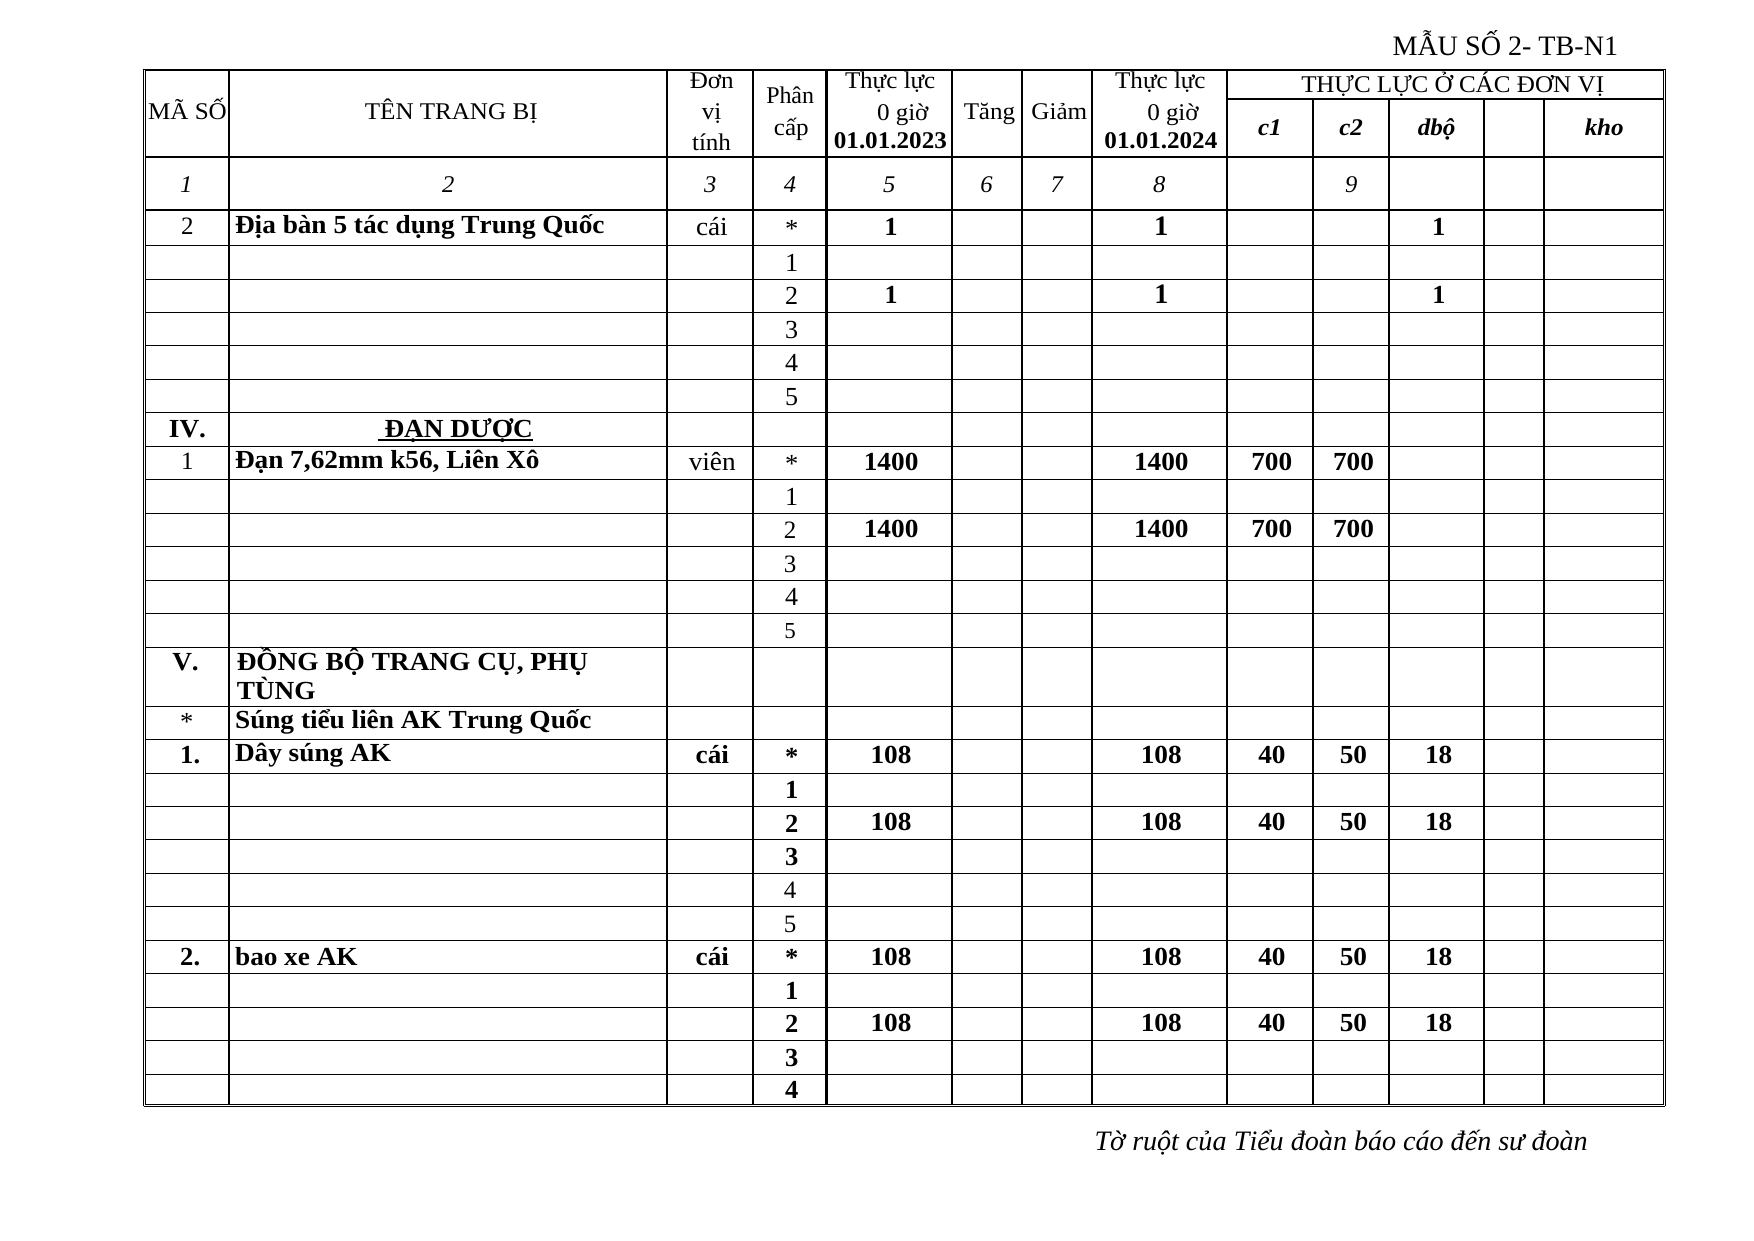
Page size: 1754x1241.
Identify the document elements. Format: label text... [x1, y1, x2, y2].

table_cell [1228, 707, 1312, 739]
table_cell [1228, 280, 1312, 312]
table_cell [230, 346, 666, 379]
table_cell [1485, 1075, 1543, 1104]
table_cell 40 [1228, 740, 1312, 772]
table_cell [1023, 941, 1091, 973]
table_cell cái [668, 941, 752, 973]
table_cell [1545, 514, 1663, 546]
table_cell [668, 547, 752, 579]
table_cell [668, 614, 752, 646]
table_header MÃ SỐ [146, 71, 228, 156]
table_cell [230, 1075, 666, 1104]
table_cell [1228, 974, 1312, 1007]
table_cell [1228, 648, 1312, 706]
table_cell Súng tiểu liên AK Trung Quốc [230, 707, 666, 739]
table_cell [668, 707, 752, 739]
table_cell [146, 1075, 228, 1104]
table_cell kho [1545, 100, 1663, 156]
table_cell [1390, 874, 1483, 906]
table_cell [953, 346, 1021, 379]
table_cell [1390, 480, 1483, 513]
table_cell [1545, 447, 1663, 479]
table_cell [668, 480, 752, 513]
table_cell [1545, 280, 1663, 312]
table_cell [1485, 774, 1543, 806]
table_cell [1485, 648, 1543, 706]
table_cell IV. [146, 413, 228, 446]
table_cell [668, 1075, 752, 1104]
table_cell [1485, 807, 1543, 839]
table_cell [953, 380, 1021, 412]
table_cell [146, 380, 228, 412]
table_cell [1023, 547, 1091, 579]
table_cell [1485, 547, 1543, 579]
table_cell [828, 380, 951, 412]
table_cell 50 [1314, 740, 1388, 772]
table_cell 4 [754, 874, 825, 906]
table_cell [1023, 614, 1091, 646]
table_cell [1093, 380, 1226, 412]
table_cell 2 [230, 158, 666, 209]
table_cell 700 [1314, 514, 1388, 546]
table_cell [1023, 707, 1091, 739]
table_header Phân cấp [754, 71, 825, 156]
table_cell [146, 614, 228, 646]
table_cell [754, 648, 825, 706]
table_cell [1485, 100, 1543, 156]
table_cell 18 [1390, 740, 1483, 772]
table_cell 108 [828, 941, 951, 973]
table_cell [953, 774, 1021, 806]
table_cell [1390, 907, 1483, 940]
table_cell [953, 941, 1021, 973]
table_cell [668, 413, 752, 446]
table_cell 1 [828, 211, 951, 245]
table_cell [230, 313, 666, 345]
table_cell [146, 907, 228, 940]
table_cell [1023, 413, 1091, 446]
table_cell [1093, 346, 1226, 379]
table_cell [1545, 346, 1663, 379]
table_cell [1545, 614, 1663, 646]
table_cell 108 [1093, 807, 1226, 839]
table_cell [1485, 480, 1543, 513]
table_cell 108 [1093, 941, 1226, 973]
table_cell [828, 707, 951, 739]
table_cell [1093, 648, 1226, 706]
table_cell [828, 840, 951, 873]
table_cell [828, 874, 951, 906]
table_header Tăng [953, 71, 1021, 156]
table_cell [1093, 547, 1226, 579]
table_cell [1314, 280, 1388, 312]
table_cell [1228, 1075, 1312, 1104]
table_cell [1485, 707, 1543, 739]
table_cell [1545, 413, 1663, 446]
table_cell [1485, 246, 1543, 278]
table_cell [1485, 447, 1543, 479]
table_cell [1485, 907, 1543, 940]
table_cell [230, 1008, 666, 1040]
table_cell [828, 547, 951, 579]
table_cell [953, 648, 1021, 706]
table_cell [1023, 840, 1091, 873]
table_cell 1 [1093, 280, 1226, 312]
table_cell 18 [1390, 1008, 1483, 1040]
table_cell [1485, 313, 1543, 345]
table_cell [953, 614, 1021, 646]
table_cell [1314, 707, 1388, 739]
table_cell [1023, 648, 1091, 706]
table_cell [953, 581, 1021, 613]
table_cell 1. [146, 740, 228, 772]
table_cell 3 [668, 158, 752, 209]
table_cell [1228, 581, 1312, 613]
table_cell [828, 907, 951, 940]
table_cell [1314, 614, 1388, 646]
table_cell [953, 1075, 1021, 1104]
table_cell [230, 1041, 666, 1073]
table_cell 1400 [1093, 447, 1226, 479]
table_cell [1390, 246, 1483, 278]
table_cell [1545, 874, 1663, 906]
table_cell 108 [1093, 740, 1226, 772]
table_cell [1390, 514, 1483, 546]
table_cell [1545, 246, 1663, 278]
table_cell [1023, 447, 1091, 479]
table_cell [1390, 380, 1483, 412]
table_cell [668, 1008, 752, 1040]
table_cell [1023, 774, 1091, 806]
table_cell [146, 974, 228, 1007]
table_cell [828, 1075, 951, 1104]
table_cell [1314, 211, 1388, 245]
table_cell [230, 874, 666, 906]
table_cell 40 [1228, 807, 1312, 839]
table_cell [1314, 907, 1388, 940]
table_cell [1314, 246, 1388, 278]
table_cell bao xe AK [230, 941, 666, 973]
table_cell 2. [146, 941, 228, 973]
table_cell [1545, 480, 1663, 513]
table_cell [1228, 547, 1312, 579]
table_cell * [754, 941, 825, 973]
table_cell [1545, 547, 1663, 579]
table_cell [1545, 648, 1663, 706]
table_cell [828, 1041, 951, 1073]
table_cell 4 [754, 1075, 825, 1104]
table_cell [230, 280, 666, 312]
table_cell c1 [1228, 100, 1312, 156]
table_cell [1485, 158, 1543, 209]
table_cell [146, 874, 228, 906]
table_cell cái [668, 211, 752, 245]
table_cell [1485, 874, 1543, 906]
table_cell [1545, 211, 1663, 245]
table_cell [953, 480, 1021, 513]
table_cell 1 [1390, 211, 1483, 245]
table_cell [1390, 974, 1483, 1007]
table_cell 1400 [1093, 514, 1226, 546]
table_cell [953, 547, 1021, 579]
table_cell [1314, 874, 1388, 906]
table_cell [1485, 614, 1543, 646]
table_cell [1093, 313, 1226, 345]
table_header Thực lực 0 giờ 01.01.2024 [1093, 71, 1226, 156]
table_cell [1093, 1041, 1226, 1073]
table_cell [230, 480, 666, 513]
table_cell 5 [754, 614, 825, 646]
table_cell [1023, 280, 1091, 312]
table_cell [1390, 774, 1483, 806]
table_cell [1093, 840, 1226, 873]
table_cell [1314, 974, 1388, 1007]
table_cell [1314, 774, 1388, 806]
table_cell [668, 974, 752, 1007]
table_cell 700 [1314, 447, 1388, 479]
table_cell [1228, 313, 1312, 345]
table_cell [953, 313, 1021, 345]
table_cell [146, 840, 228, 873]
table_cell 1 [754, 480, 825, 513]
table_cell [1545, 158, 1663, 209]
table_cell 4 [754, 581, 825, 613]
table_cell [1390, 158, 1483, 209]
table_cell [1023, 380, 1091, 412]
table_cell [146, 313, 228, 345]
table_cell [1093, 874, 1226, 906]
table_cell [1228, 907, 1312, 940]
table_cell [1023, 211, 1091, 245]
table_cell [1023, 807, 1091, 839]
table_cell [1390, 1075, 1483, 1104]
table_cell dbộ [1390, 100, 1483, 156]
table_cell [1485, 413, 1543, 446]
table_cell 1400 [828, 447, 951, 479]
table_cell [668, 1041, 752, 1073]
table_cell [953, 807, 1021, 839]
table_cell [230, 907, 666, 940]
table_cell * [754, 211, 825, 245]
table_cell [953, 907, 1021, 940]
table_cell [1314, 413, 1388, 446]
table_cell 40 [1228, 1008, 1312, 1040]
table_cell [668, 380, 752, 412]
table_cell 8 [1093, 158, 1226, 209]
table_cell [953, 974, 1021, 1007]
table_cell c2 [1314, 100, 1388, 156]
table_cell [828, 246, 951, 278]
table_cell [953, 413, 1021, 446]
table_cell [828, 313, 951, 345]
table_cell [1314, 313, 1388, 345]
table_cell [230, 774, 666, 806]
table_cell [1228, 480, 1312, 513]
table_cell [1023, 1008, 1091, 1040]
table_cell [668, 774, 752, 806]
table_cell [1023, 907, 1091, 940]
table_cell [953, 280, 1021, 312]
table_cell [953, 246, 1021, 278]
table_cell [828, 774, 951, 806]
table_cell [1023, 514, 1091, 546]
table_cell [1023, 740, 1091, 772]
table_cell [1485, 840, 1543, 873]
table_cell 2 [754, 514, 825, 546]
table_cell [828, 346, 951, 379]
table_cell 108 [828, 1008, 951, 1040]
table_cell ĐỒNG BỘ TRANG CỤ, PHỤ TÙNG [230, 648, 666, 706]
table_cell [230, 614, 666, 646]
table_cell [230, 840, 666, 873]
table_cell 18 [1390, 941, 1483, 973]
table_cell 1 [754, 774, 825, 806]
table_cell [1314, 1041, 1388, 1073]
table_cell [953, 514, 1021, 546]
table_cell [828, 581, 951, 613]
table_cell [953, 874, 1021, 906]
table_cell [1093, 614, 1226, 646]
table_cell [1228, 158, 1312, 209]
table_cell [953, 840, 1021, 873]
table_cell * [754, 447, 825, 479]
table_cell [1228, 246, 1312, 278]
table_cell 4 [754, 158, 825, 209]
table_cell [828, 648, 951, 706]
table_header Thực lực 0 giờ 01.01.2023 [828, 71, 951, 156]
table_cell [953, 1041, 1021, 1073]
table_cell V. [146, 648, 228, 706]
table_cell [953, 447, 1021, 479]
table_cell [1093, 413, 1226, 446]
table_cell [1485, 581, 1543, 613]
table_cell 108 [828, 807, 951, 839]
table_cell [1390, 447, 1483, 479]
table_cell [668, 840, 752, 873]
table_cell [953, 707, 1021, 739]
table_cell [828, 974, 951, 1007]
table_cell 3 [754, 840, 825, 873]
table_cell [1390, 313, 1483, 345]
table_cell [1093, 907, 1226, 940]
table_cell [230, 974, 666, 1007]
table_cell 40 [1228, 941, 1312, 973]
table_cell [668, 313, 752, 345]
table_cell [1228, 211, 1312, 245]
table_cell [146, 280, 228, 312]
table_cell [1545, 974, 1663, 1007]
table_cell 1 [146, 447, 228, 479]
table_cell [1545, 740, 1663, 772]
table_cell [1314, 380, 1388, 412]
table_cell Dây súng AK [230, 740, 666, 772]
table_cell 5 [754, 380, 825, 412]
table_cell 9 [1314, 158, 1388, 209]
table_cell [1390, 1041, 1483, 1073]
table_cell [1314, 547, 1388, 579]
table_cell [1093, 246, 1226, 278]
table_cell [1228, 380, 1312, 412]
table_cell [828, 413, 951, 446]
table_cell [1314, 1075, 1388, 1104]
table_cell 1 [1093, 211, 1226, 245]
table_cell 6 [953, 158, 1021, 209]
table_cell 108 [828, 740, 951, 772]
table_cell [668, 807, 752, 839]
table_cell [754, 707, 825, 739]
table_cell [1314, 480, 1388, 513]
table_cell [668, 907, 752, 940]
table_cell [146, 514, 228, 546]
table_cell * [754, 740, 825, 772]
table_cell 7 [1023, 158, 1091, 209]
table_cell [1485, 280, 1543, 312]
table_cell 5 [828, 158, 951, 209]
table_cell [668, 648, 752, 706]
table_cell [1485, 941, 1543, 973]
table_cell [230, 547, 666, 579]
table_cell [146, 774, 228, 806]
table_cell [1093, 480, 1226, 513]
table_cell 2 [146, 211, 228, 245]
table_cell [1023, 313, 1091, 345]
table_cell [1228, 346, 1312, 379]
table_cell [1228, 1041, 1312, 1073]
table_cell [146, 480, 228, 513]
table_cell 2 [754, 807, 825, 839]
table_cell [146, 547, 228, 579]
table_cell 18 [1390, 807, 1483, 839]
table_cell 700 [1228, 514, 1312, 546]
table_cell [1390, 581, 1483, 613]
table_cell 1 [828, 280, 951, 312]
table_cell [146, 807, 228, 839]
table_cell [1390, 707, 1483, 739]
table_cell [1093, 581, 1226, 613]
table_cell [1314, 346, 1388, 379]
table_cell [230, 380, 666, 412]
table_cell [1485, 1008, 1543, 1040]
table_cell ĐẠN DƯỢC [230, 413, 666, 446]
table_cell [1093, 774, 1226, 806]
table_cell 1 [146, 158, 228, 209]
table_cell [1545, 581, 1663, 613]
table_cell [828, 614, 951, 646]
table_cell [1314, 840, 1388, 873]
table_cell [1545, 1075, 1663, 1104]
table_cell [1023, 1041, 1091, 1073]
table_cell Địa bàn 5 tác dụng Trung Quốc [230, 211, 666, 245]
table_cell 3 [754, 313, 825, 345]
table_cell 2 [754, 1008, 825, 1040]
table_cell 50 [1314, 1008, 1388, 1040]
table_cell [1485, 1041, 1543, 1073]
table_cell [1314, 581, 1388, 613]
table_cell [1545, 1008, 1663, 1040]
table_cell [1023, 1075, 1091, 1104]
table_cell [1390, 840, 1483, 873]
table_cell [146, 1041, 228, 1073]
table_cell [1023, 874, 1091, 906]
table_cell [1545, 840, 1663, 873]
table_cell [668, 346, 752, 379]
table_cell [1485, 211, 1543, 245]
table_cell [953, 211, 1021, 245]
table_header Giảm [1023, 71, 1091, 156]
table_cell 1 [754, 974, 825, 1007]
table_cell 700 [1228, 447, 1312, 479]
table_cell [1485, 740, 1543, 772]
table_cell [1390, 547, 1483, 579]
table_cell 50 [1314, 807, 1388, 839]
table_cell [668, 581, 752, 613]
table_cell [1545, 313, 1663, 345]
table_cell [953, 740, 1021, 772]
table_cell [1228, 874, 1312, 906]
table_cell [1093, 1075, 1226, 1104]
table_cell [1485, 974, 1543, 1007]
table_cell cái [668, 740, 752, 772]
table_cell Đạn 7,62mm k56, Liên Xô [230, 447, 666, 479]
table_cell [1390, 614, 1483, 646]
table_cell 50 [1314, 941, 1388, 973]
table_cell [230, 807, 666, 839]
table_cell [1228, 614, 1312, 646]
table_cell 2 [754, 280, 825, 312]
table_cell [146, 1008, 228, 1040]
table_cell 1 [1390, 280, 1483, 312]
table_cell [1023, 974, 1091, 1007]
table_cell [1485, 380, 1543, 412]
table_cell 5 [754, 907, 825, 940]
table_cell 108 [1093, 1008, 1226, 1040]
table_cell [1390, 346, 1483, 379]
table_cell [668, 280, 752, 312]
table_cell [146, 581, 228, 613]
table_cell [146, 246, 228, 278]
table_cell [1545, 380, 1663, 412]
table_cell [1093, 974, 1226, 1007]
table_cell [146, 346, 228, 379]
table_cell [1228, 413, 1312, 446]
table_cell [1023, 346, 1091, 379]
table_cell [1485, 346, 1543, 379]
table_cell [1314, 648, 1388, 706]
table_cell * [146, 707, 228, 739]
table_cell [230, 514, 666, 546]
table_cell [1023, 480, 1091, 513]
table_cell [668, 874, 752, 906]
table_cell [1390, 648, 1483, 706]
table_header TÊN TRANG BỊ [230, 71, 666, 156]
table_cell [828, 480, 951, 513]
table_cell [953, 1008, 1021, 1040]
table_cell [1093, 707, 1226, 739]
table_cell [1228, 840, 1312, 873]
table_cell [1545, 1041, 1663, 1073]
table_cell 1400 [828, 514, 951, 546]
table_cell [1545, 941, 1663, 973]
table_cell [230, 581, 666, 613]
table_cell [1485, 514, 1543, 546]
table_cell [230, 246, 666, 278]
table_cell [1545, 907, 1663, 940]
table_cell 1 [754, 246, 825, 278]
table_cell [754, 413, 825, 446]
table_header THỰC LỰC Ở CÁC ĐƠN VỊ [1228, 71, 1663, 97]
table_cell 3 [754, 547, 825, 579]
table_cell viên [668, 447, 752, 479]
table_cell [1228, 774, 1312, 806]
table_cell [1023, 581, 1091, 613]
table_header Đơn vị tính [668, 71, 752, 156]
table_cell [1390, 413, 1483, 446]
table_cell 4 [754, 346, 825, 379]
table_cell [1545, 807, 1663, 839]
table_cell 3 [754, 1041, 825, 1073]
table_cell [1023, 246, 1091, 278]
table_cell [1545, 707, 1663, 739]
table_cell [668, 514, 752, 546]
table_cell [1545, 774, 1663, 806]
table_cell [668, 246, 752, 278]
